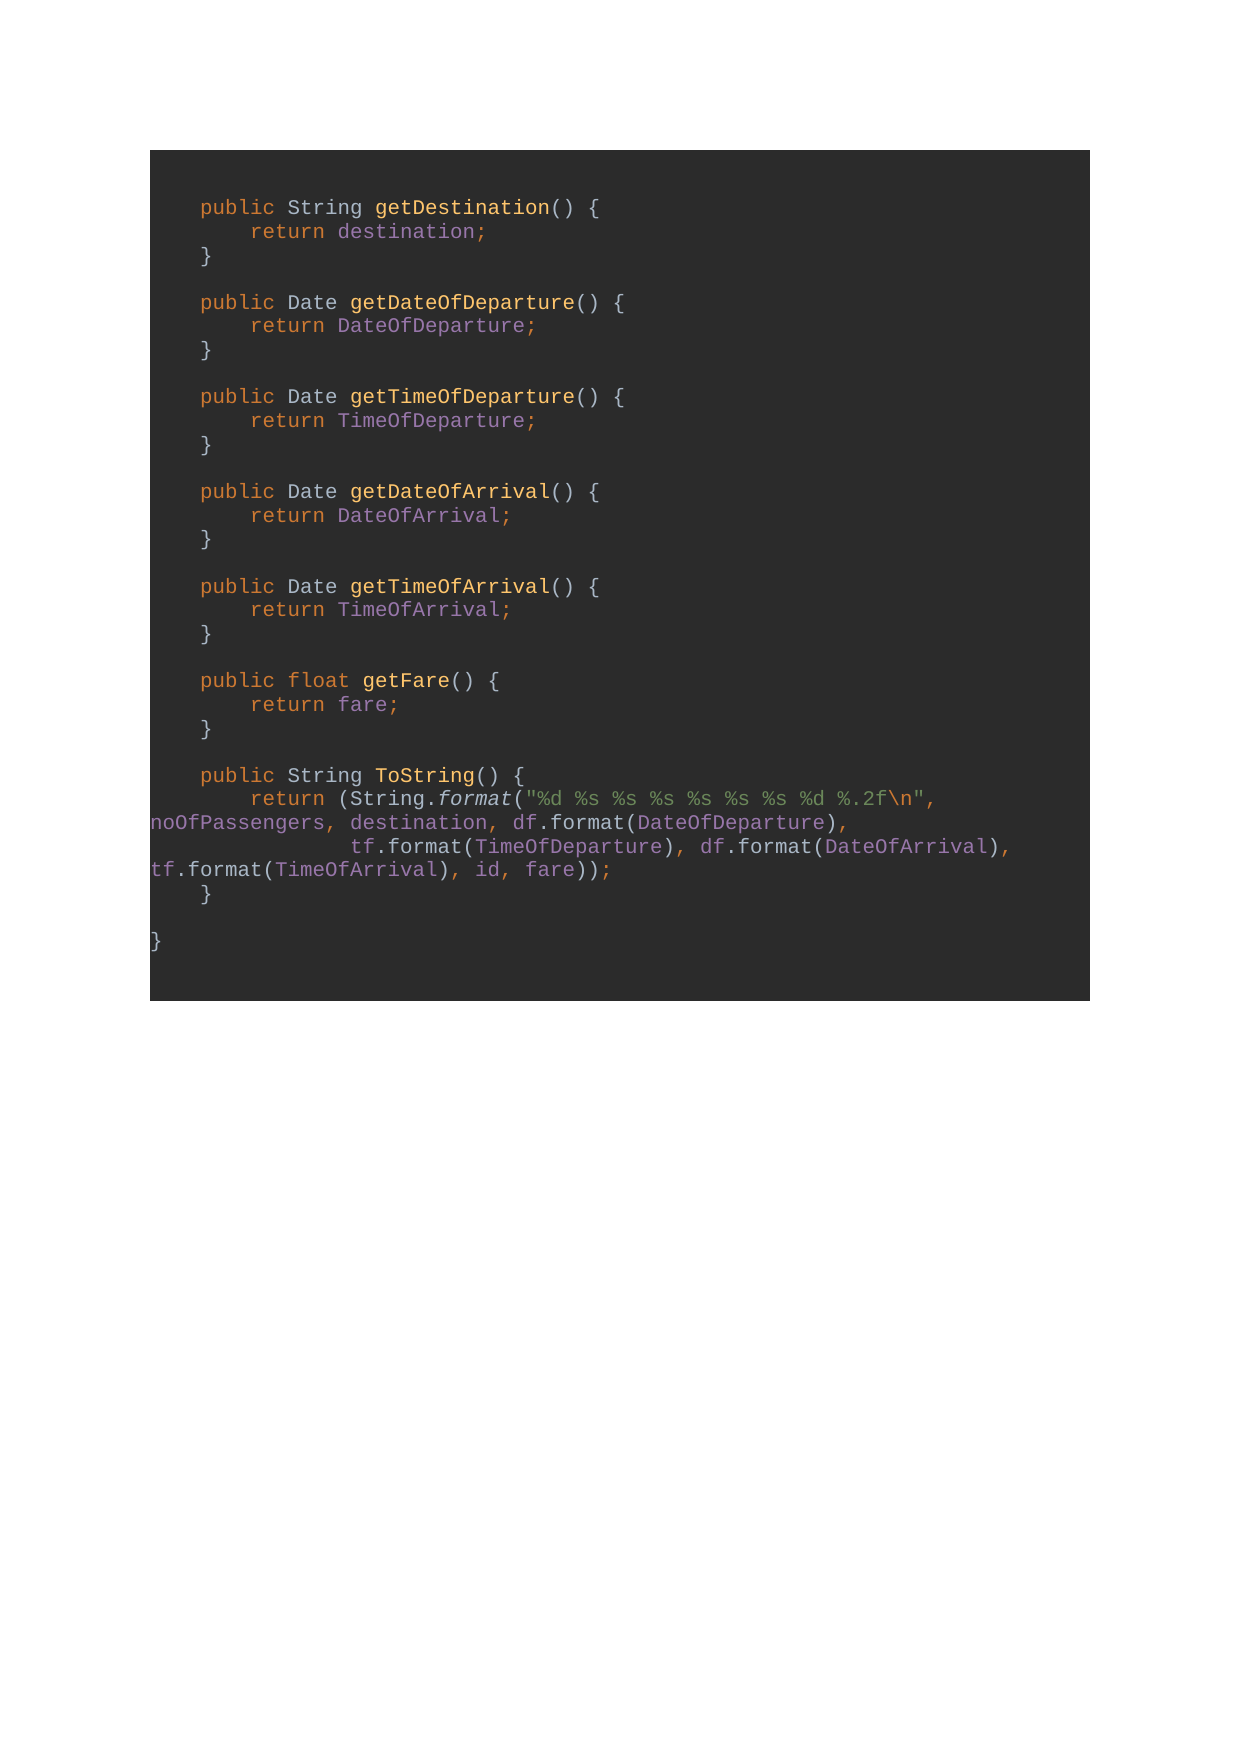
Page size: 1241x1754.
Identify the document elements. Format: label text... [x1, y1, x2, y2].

text public String getDestination() { return destination; } public Date getDateOfDeparture() { return DateOfDeparture; } public Date getTimeOfDeparture() { return TimeOfDeparture; } public Date getDateOfArrival() { return DateOfArrival; } public Date getTimeOfArrival() { return TimeOfArrival; } public float getFare() { return fare; } public String ToString() { return (String.format("%d %s %s %s %s %s %s %d %.2f\n", noOfPassengers, destination, df.format(DateOfDeparture), tf.format(TimeOfDeparture), df.format(DateOfArrival), tf.format(TimeOfArrival), id, fare)); } } [150, 150, 1090, 954]
